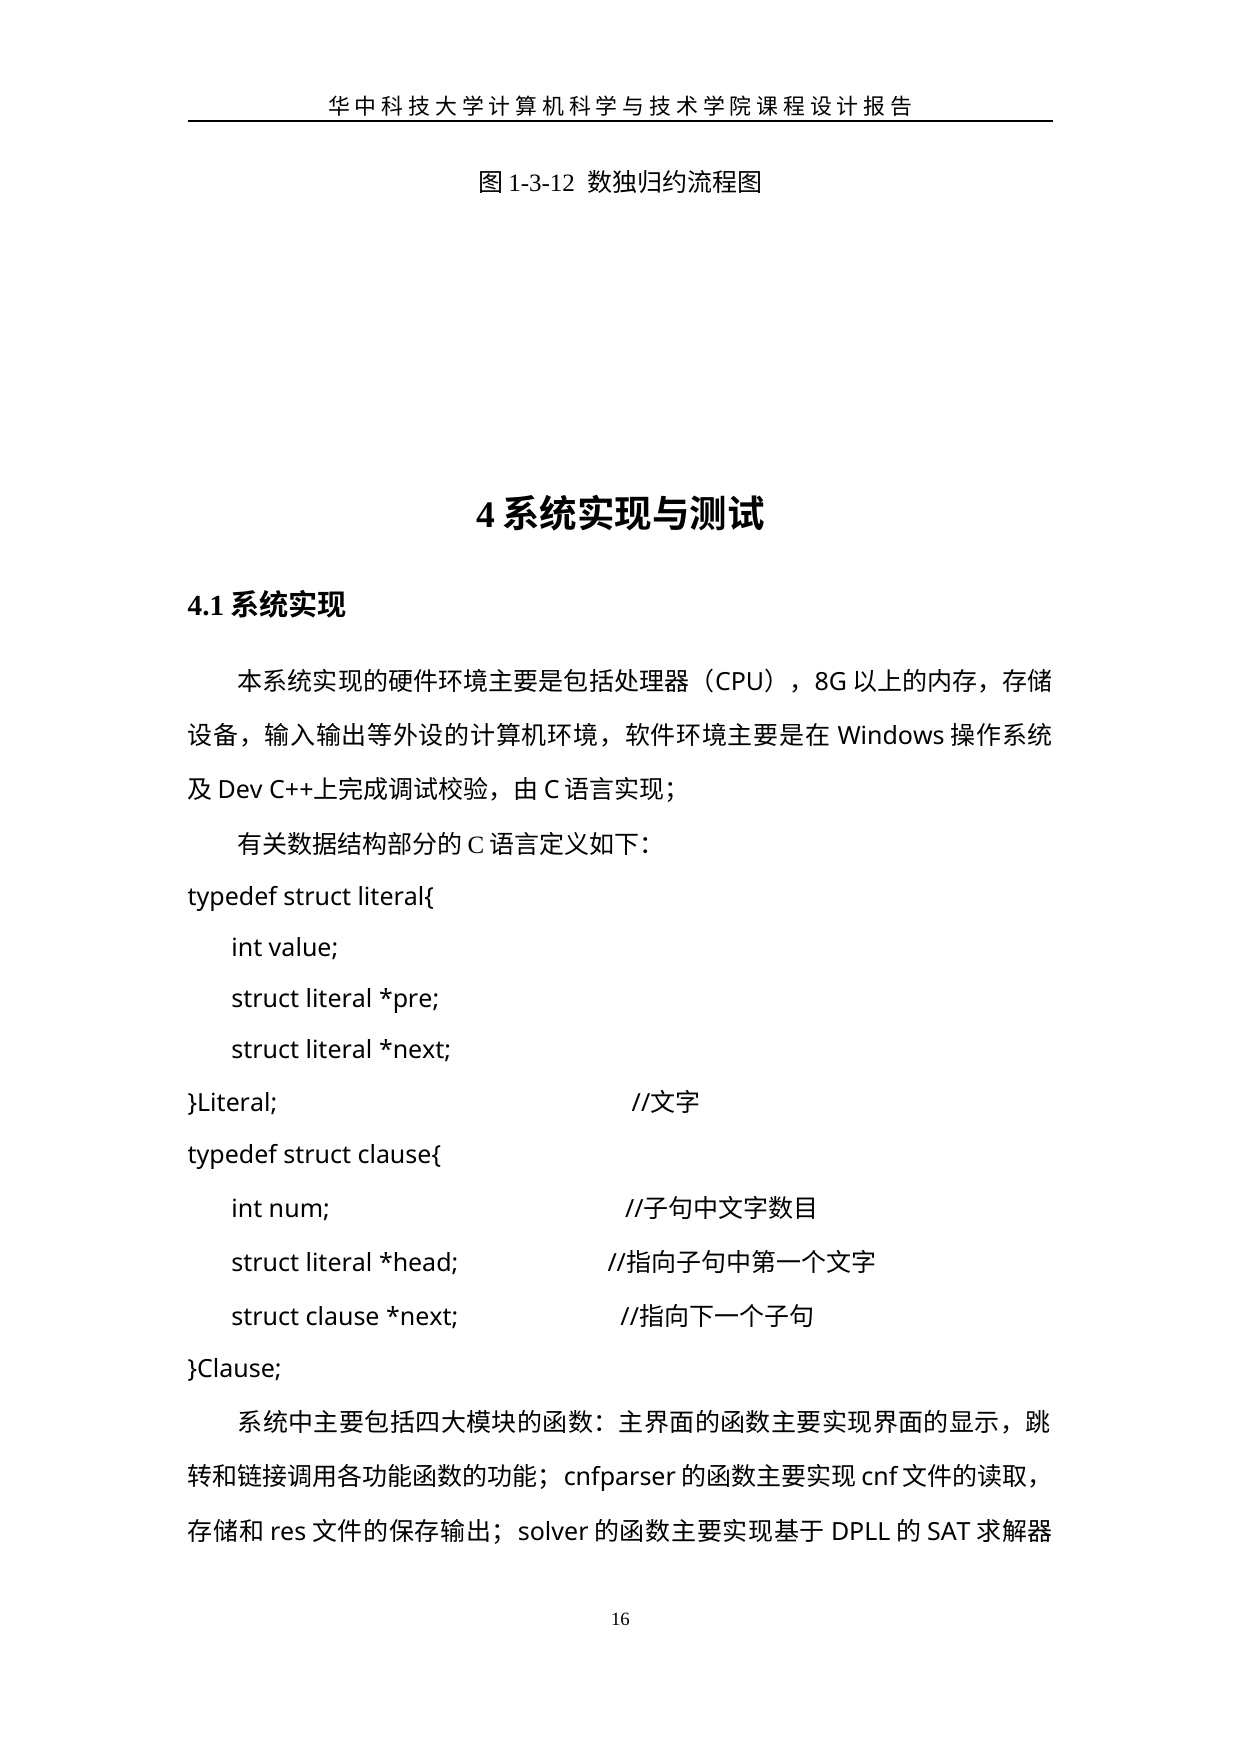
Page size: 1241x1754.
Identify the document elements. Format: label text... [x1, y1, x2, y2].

text struct literal *next; [187, 1032, 1053, 1066]
text 本系统实现的硬件环境主要是包括处理器（CPU），8G以上的内存，存储设备，输入输出等外设的计算机环境，软件环境主要是在Windows操作系统及Dev C++上完成调试校验，由C语言实现； [187, 661, 1053, 806]
text }Clause; [187, 1351, 1053, 1385]
text 4.1系统实现 [187, 581, 1053, 623]
text typedef struct clause{ [187, 1137, 1053, 1171]
text struct literal *pre; [187, 981, 1053, 1014]
text int num; //子句中文字数目 [187, 1188, 1053, 1224]
text 4系统实现与测试 [187, 484, 1053, 538]
text int value; [187, 929, 1053, 963]
text struct literal *head; //指向子句中第一个文字 [187, 1242, 1053, 1279]
text 有关数据结构部分的C语言定义如下： [187, 824, 1053, 860]
text typedef struct literal{ [187, 878, 1053, 912]
text struct clause *next; //指向下一个子句 [187, 1297, 1053, 1333]
text 图1-3-12 数独归约流程图 [187, 162, 1053, 198]
text }Literal; //文字 [187, 1083, 1053, 1119]
